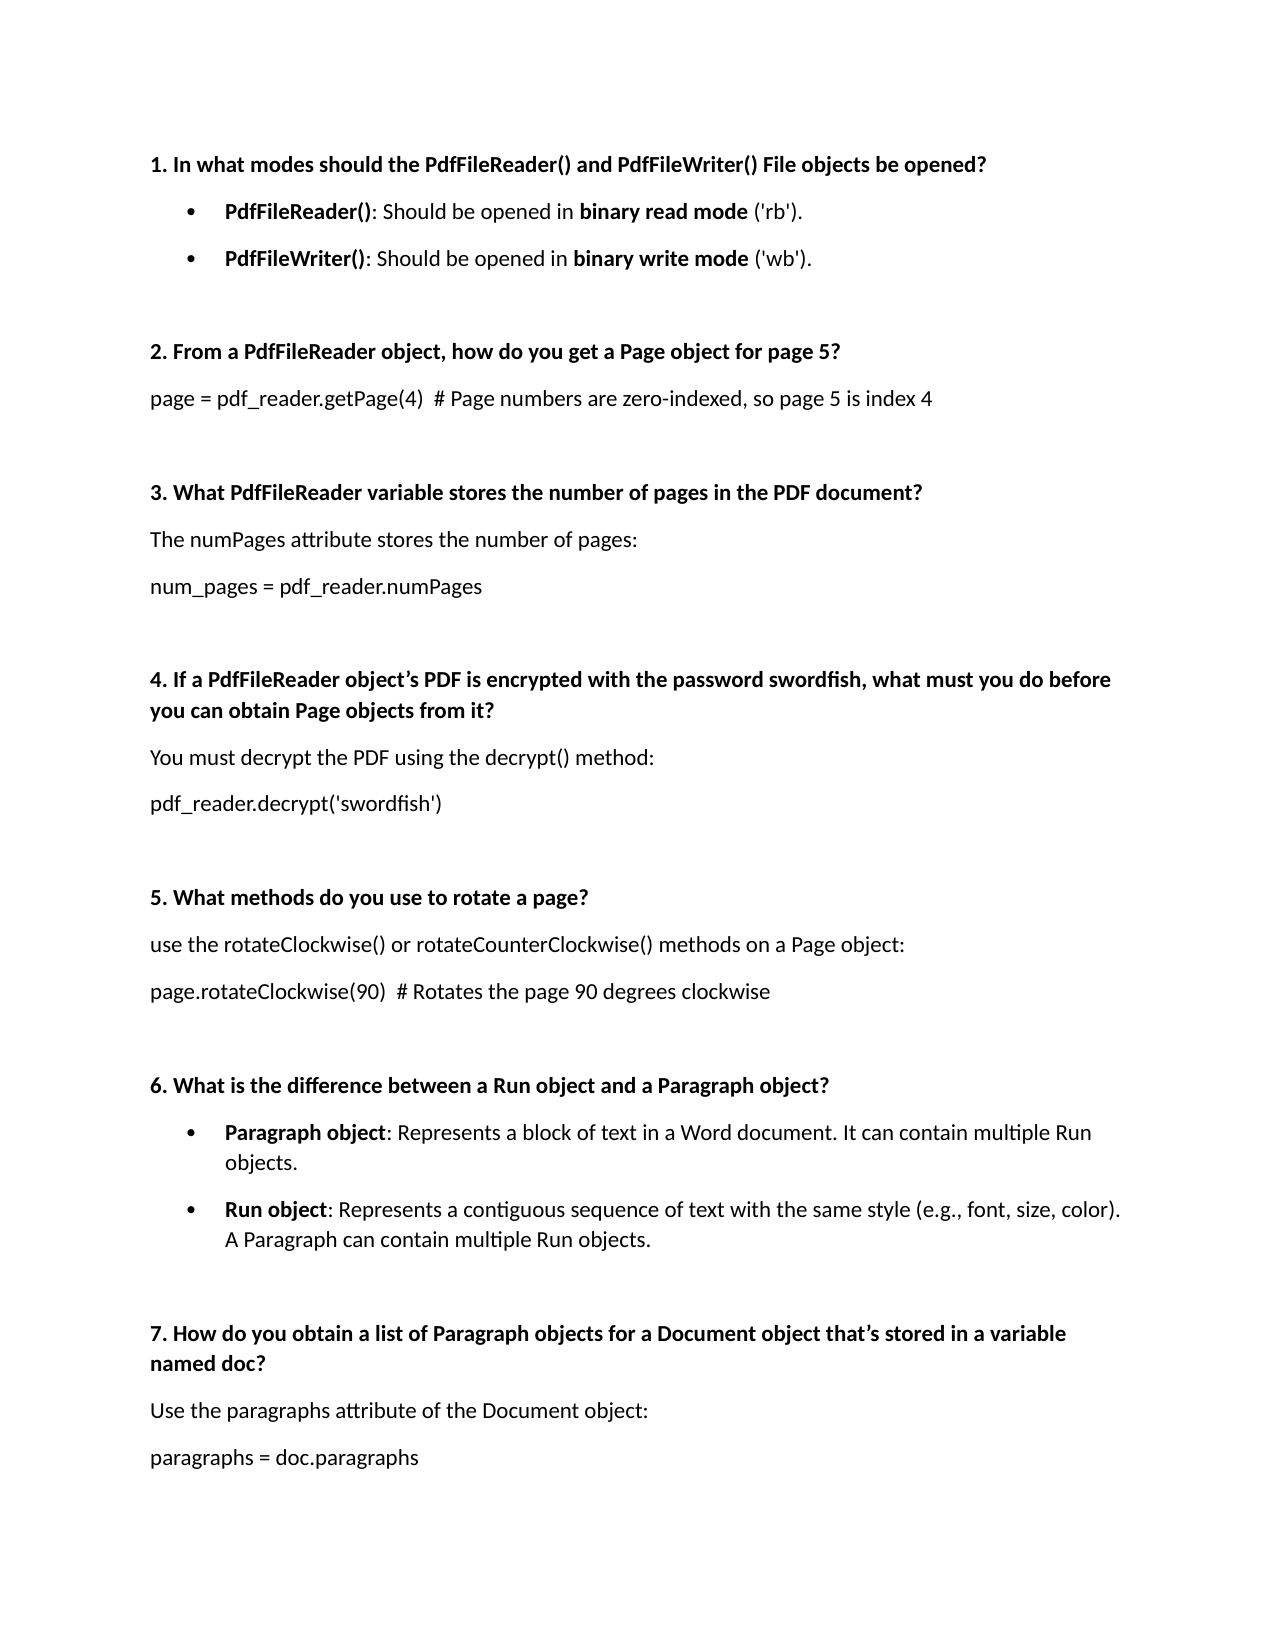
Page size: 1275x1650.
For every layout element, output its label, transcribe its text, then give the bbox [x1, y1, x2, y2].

text 3. What PdfFileReader variable stores the number of pages in the PDF document? [150, 478, 1125, 506]
text Use the paragraphs attribute of the Document object: [150, 1396, 1125, 1424]
list Paragraph object: Represents a block of text in a Word document. It can contain multiple Run objects. [187, 1118, 1125, 1176]
text 4. If a PdfFileReader object’s PDF is encrypted with the password swordfish, what must you do before you can obtain Page objects from it? [150, 666, 1125, 724]
text 6. What is the difference between a Run object and a Paragraph object? [150, 1071, 1125, 1099]
text page.rotateClockwise(90) # Rotates the page 90 degrees clockwise [150, 977, 1125, 1005]
text The numPages attribute stores the number of pages: [150, 525, 1125, 553]
text paragraphs = doc.paragraphs [150, 1443, 1125, 1471]
text page = pdf_reader.getPage(4) # Page numbers are zero-indexed, so page 5 is index 4 [150, 384, 1125, 412]
list PdfFileReader(): Should be opened in binary read mode ('rb'). [187, 197, 1125, 225]
text pdf_reader.decrypt('swordfish') [150, 789, 1125, 818]
text You must decrypt the PDF using the decrypt() method: [150, 743, 1125, 771]
text use the rotateClockwise() or rotateCounterClockwise() methods on a Page object: [150, 930, 1125, 958]
list Run object: Represents a contiguous sequence of text with the same style (e.g., font, size, color). A Paragraph can contain multiple Run objects. [187, 1195, 1125, 1253]
text 2. From a PdfFileReader object, how do you get a Page object for page 5? [150, 337, 1125, 366]
text 7. How do you obtain a list of Paragraph objects for a Document object that’s stored in a variable named doc? [150, 1319, 1125, 1377]
text num_pages = pdf_reader.numPages [150, 572, 1125, 600]
text 5. What methods do you use to rotate a page? [150, 883, 1125, 911]
list PdfFileWriter(): Should be opened in binary write mode ('wb'). [187, 244, 1125, 272]
text 1. In what modes should the PdfFileReader() and PdfFileWriter() File objects be opened? [150, 150, 1125, 178]
